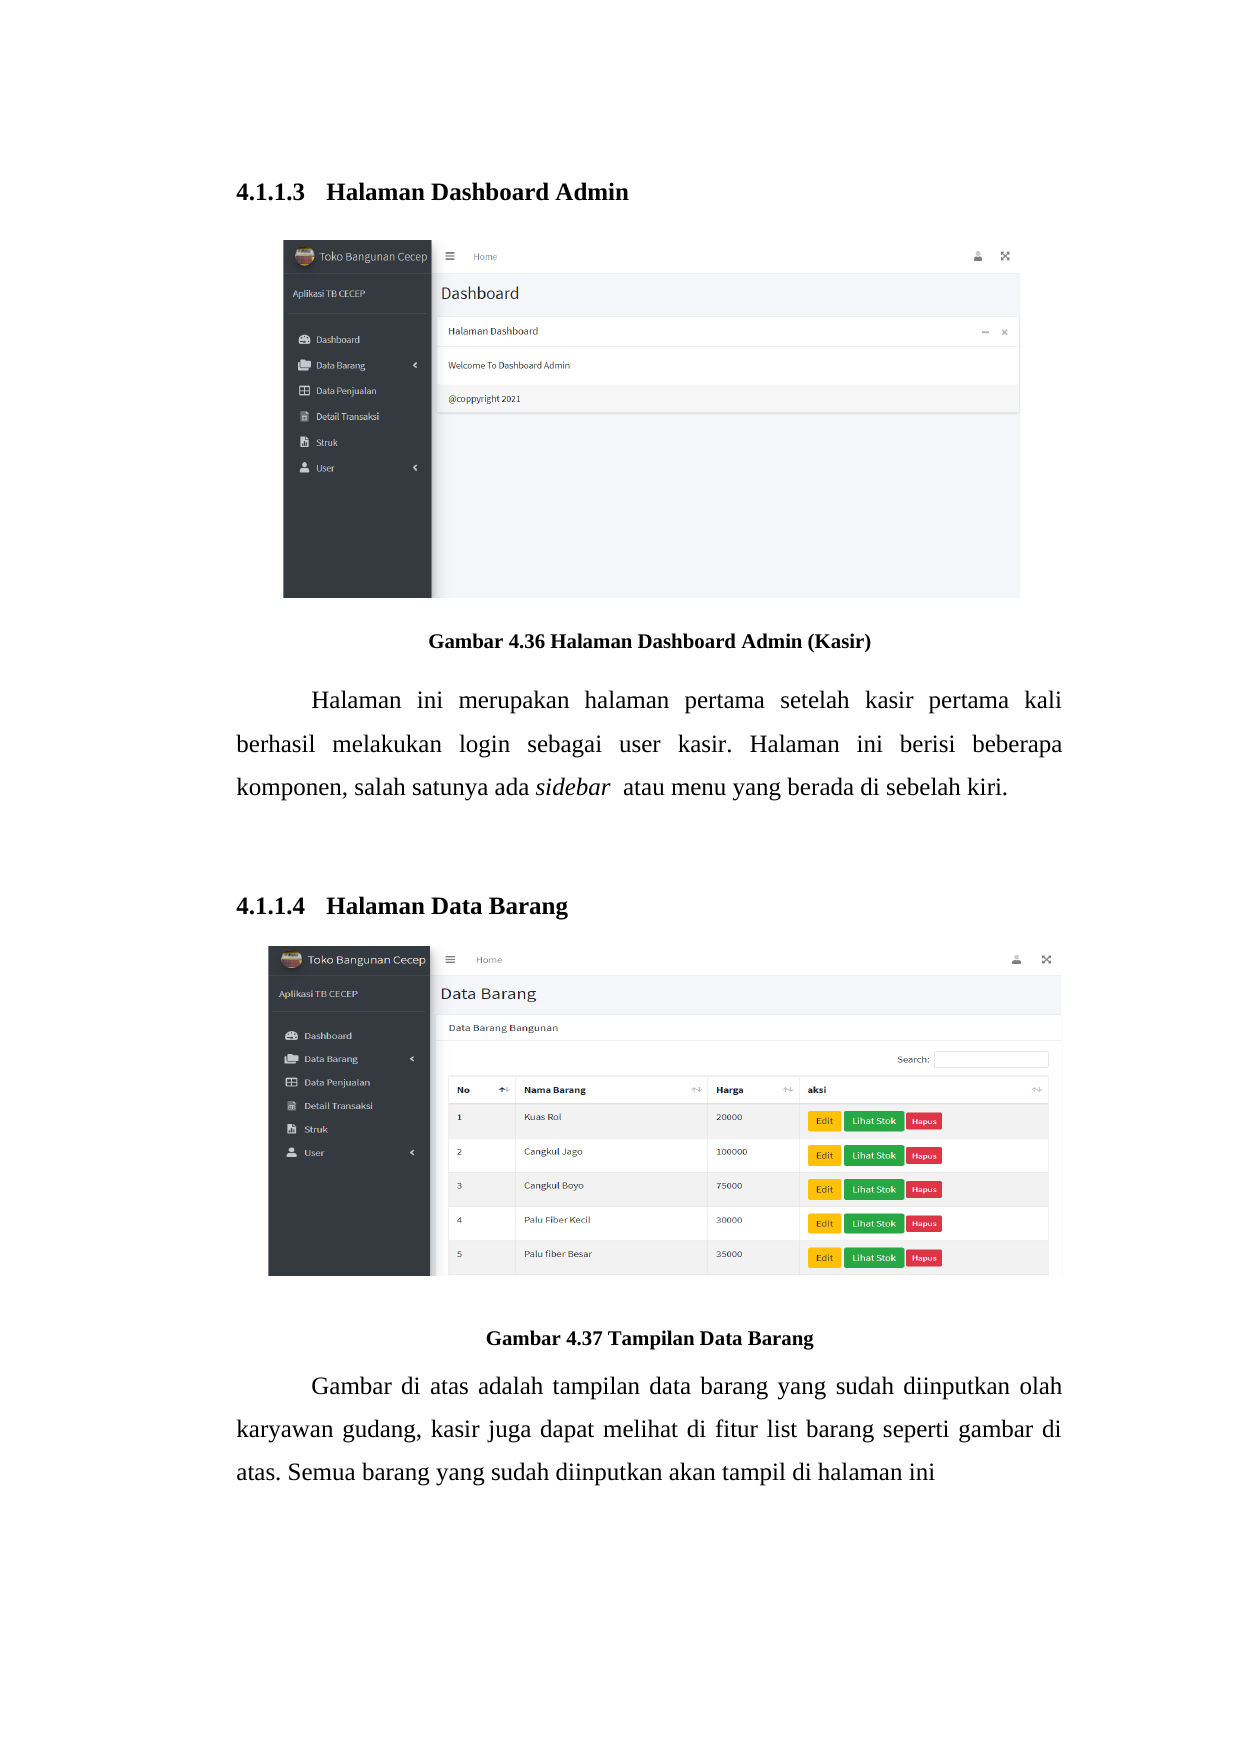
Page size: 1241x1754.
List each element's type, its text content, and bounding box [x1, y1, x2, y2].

picture [267, 946, 1062, 1275]
subtitle Halaman Data Barang [236, 891, 1063, 920]
subtitle Halaman Dashboard Admin [236, 177, 1063, 206]
text Halaman ini merupakan halaman pertama setelah kasir pertama kali berhasil melakukan login sebagai user kasir. Halaman ini berisi beberapa komponen, salah satunya ada sidebar atau menu yang berada di sebelah kiri. [236, 686, 1063, 801]
picture [282, 240, 1021, 597]
text Gambar di atas adalah tampilan data barang yang sudah diinputkan olah karyawan gudang, kasir juga dapat melihat di fitur list barang seperti gambar di atas. Semua barang yang sudah diinputkan akan tampil di halaman ini [236, 1371, 1063, 1486]
